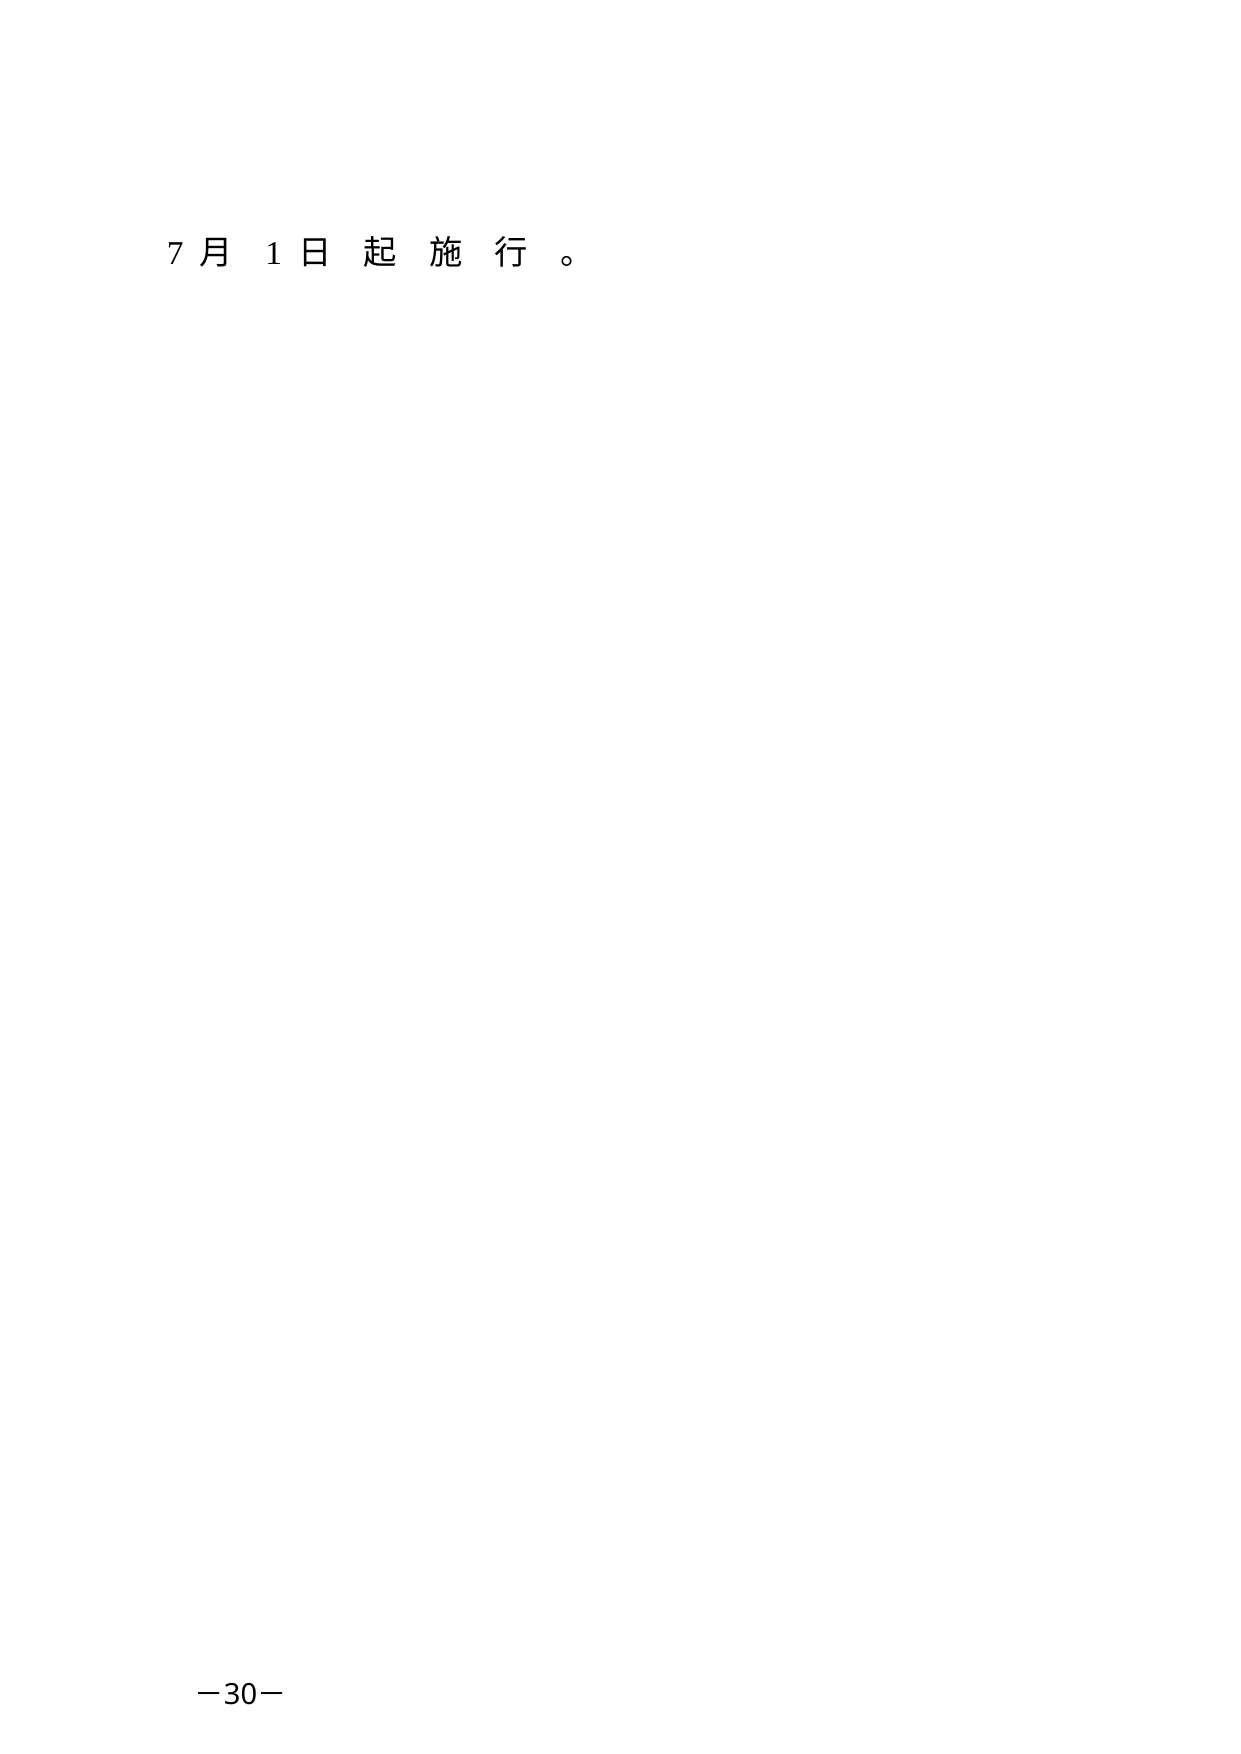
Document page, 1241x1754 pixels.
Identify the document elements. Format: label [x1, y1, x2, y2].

text [167, 219, 1085, 280]
